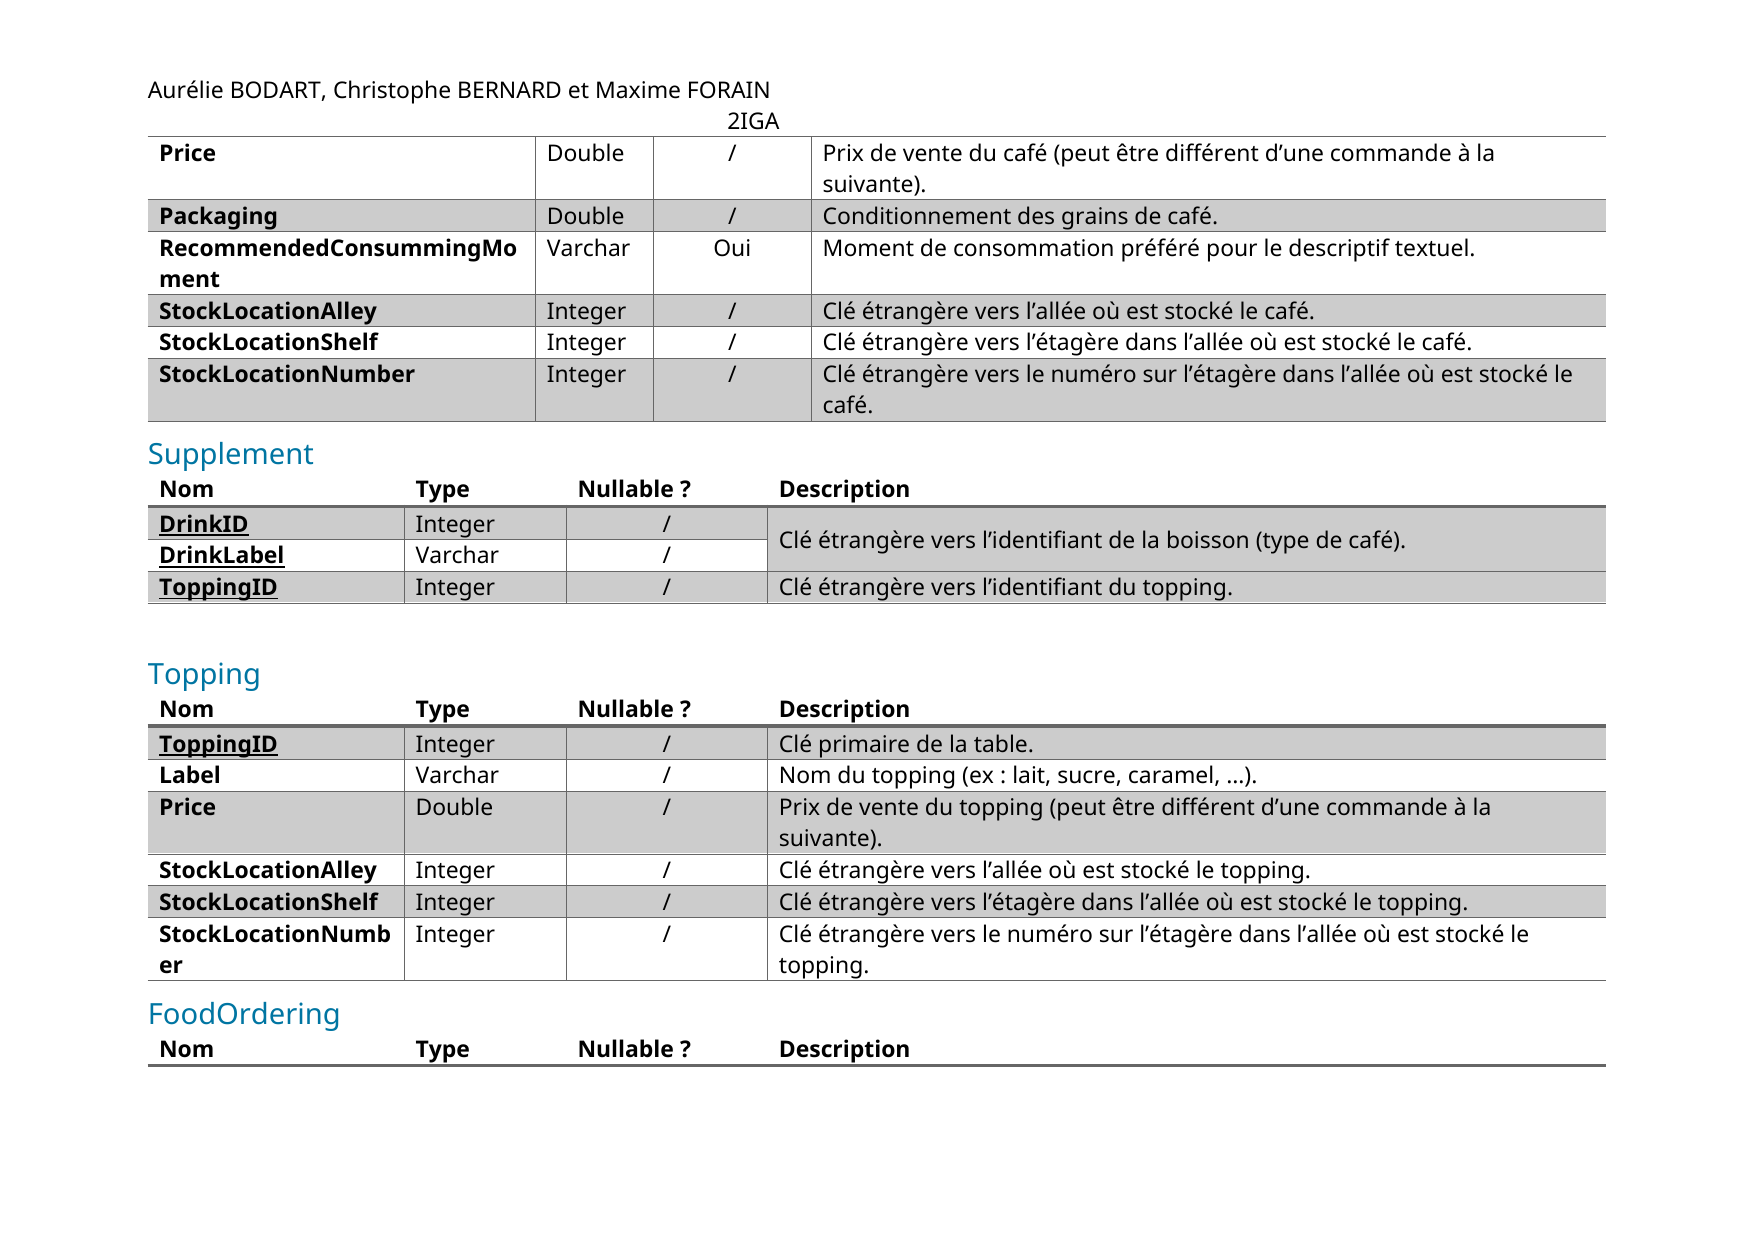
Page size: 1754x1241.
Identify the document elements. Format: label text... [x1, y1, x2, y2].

table_cell Integer [536, 359, 653, 421]
table_cell / [654, 359, 811, 421]
table_cell / [567, 855, 767, 885]
table_cell StockLocationNumber [148, 359, 535, 421]
table_header Description [768, 1033, 1606, 1064]
table_cell ToppingID [148, 728, 404, 759]
table_cell Clé étrangère vers l’identifiant de la boisson (type de café). [768, 508, 1606, 571]
table_cell Varchar [536, 232, 653, 294]
table_header Type [404, 693, 566, 724]
table_cell StockLocationShelf [148, 327, 535, 358]
table_cell / [567, 728, 767, 759]
table_cell Conditionnement des grains de café. [812, 200, 1606, 231]
table_cell Double [405, 792, 566, 853]
table_cell Integer [405, 886, 566, 917]
table_cell Integer [405, 508, 566, 539]
subtitle FoodOrdering [148, 993, 1606, 1033]
subtitle Topping [148, 653, 1606, 693]
table_cell Clé étrangère vers l’allée où est stocké le café. [812, 295, 1606, 326]
subtitle Supplement [148, 434, 1606, 473]
table_cell DrinkID [148, 508, 404, 539]
table_cell ToppingID [148, 572, 404, 602]
table_cell Integer [405, 855, 566, 885]
table_cell / [654, 200, 811, 231]
table_cell StockLocationAlley [148, 855, 404, 885]
table_cell Nom du topping (ex : lait, sucre, caramel, …). [768, 760, 1606, 791]
table_cell Varchar [405, 540, 566, 571]
table_cell / [567, 918, 767, 980]
table_cell StockLocationNumber [148, 918, 404, 980]
table_header Description [768, 473, 1606, 504]
table_cell Clé étrangère vers l’étagère dans l’allée où est stocké le topping. [768, 886, 1606, 917]
table_cell Integer [405, 572, 566, 602]
table_cell Prix de vente du topping (peut être différent d’une commande à la suivante). [768, 792, 1606, 853]
table_cell / [567, 886, 767, 917]
table_cell Clé primaire de la table. [768, 728, 1606, 759]
table_cell Price [148, 792, 404, 853]
table_header Nullable ? [566, 693, 767, 724]
table_cell StockLocationShelf [148, 886, 404, 917]
table_cell / [567, 540, 767, 571]
table_cell Clé étrangère vers l’identifiant du topping. [768, 572, 1606, 602]
table_header Nom [148, 473, 404, 504]
table_cell / [567, 792, 767, 853]
table_header Description [768, 693, 1606, 724]
table_cell Integer [536, 295, 653, 326]
table_cell Clé étrangère vers le numéro sur l’étagère dans l’allée où est stocké le topping. [768, 918, 1606, 980]
table_cell Price [148, 137, 535, 199]
table_cell Integer [405, 728, 566, 759]
table_cell Label [148, 760, 404, 791]
table_header Nom [148, 1033, 404, 1064]
table_cell / [654, 137, 811, 199]
table_cell / [567, 572, 767, 602]
table_cell Moment de consommation préféré pour le descriptif textuel. [812, 232, 1606, 294]
table_cell Clé étrangère vers le numéro sur l’étagère dans l’allée où est stocké le café. [812, 359, 1606, 421]
table_header Type [404, 1033, 566, 1064]
table_cell StockLocationAlley [148, 295, 535, 326]
table_cell / [654, 327, 811, 358]
table_cell RecommendedConsummingMoment [148, 232, 535, 294]
table_header Nom [148, 693, 404, 724]
table_cell / [567, 760, 767, 791]
table_cell Clé étrangère vers l’allée où est stocké le topping. [768, 855, 1606, 885]
table_header Type [404, 473, 566, 504]
table_cell Packaging [148, 200, 535, 231]
table_cell / [567, 508, 767, 539]
table_cell Integer [536, 327, 653, 358]
table_cell DrinkLabel [148, 540, 404, 571]
table_header Nullable ? [566, 473, 767, 504]
table_cell Clé étrangère vers l’étagère dans l’allée où est stocké le café. [812, 327, 1606, 358]
table_cell / [654, 295, 811, 326]
table_header Nullable ? [566, 1033, 767, 1064]
table_cell Integer [405, 918, 566, 980]
table_cell Varchar [405, 760, 566, 791]
table_cell Double [536, 200, 653, 231]
table_cell Oui [654, 232, 811, 294]
table_cell Prix de vente du café (peut être différent d’une commande à la suivante). [812, 137, 1606, 199]
table_cell Double [536, 137, 653, 199]
